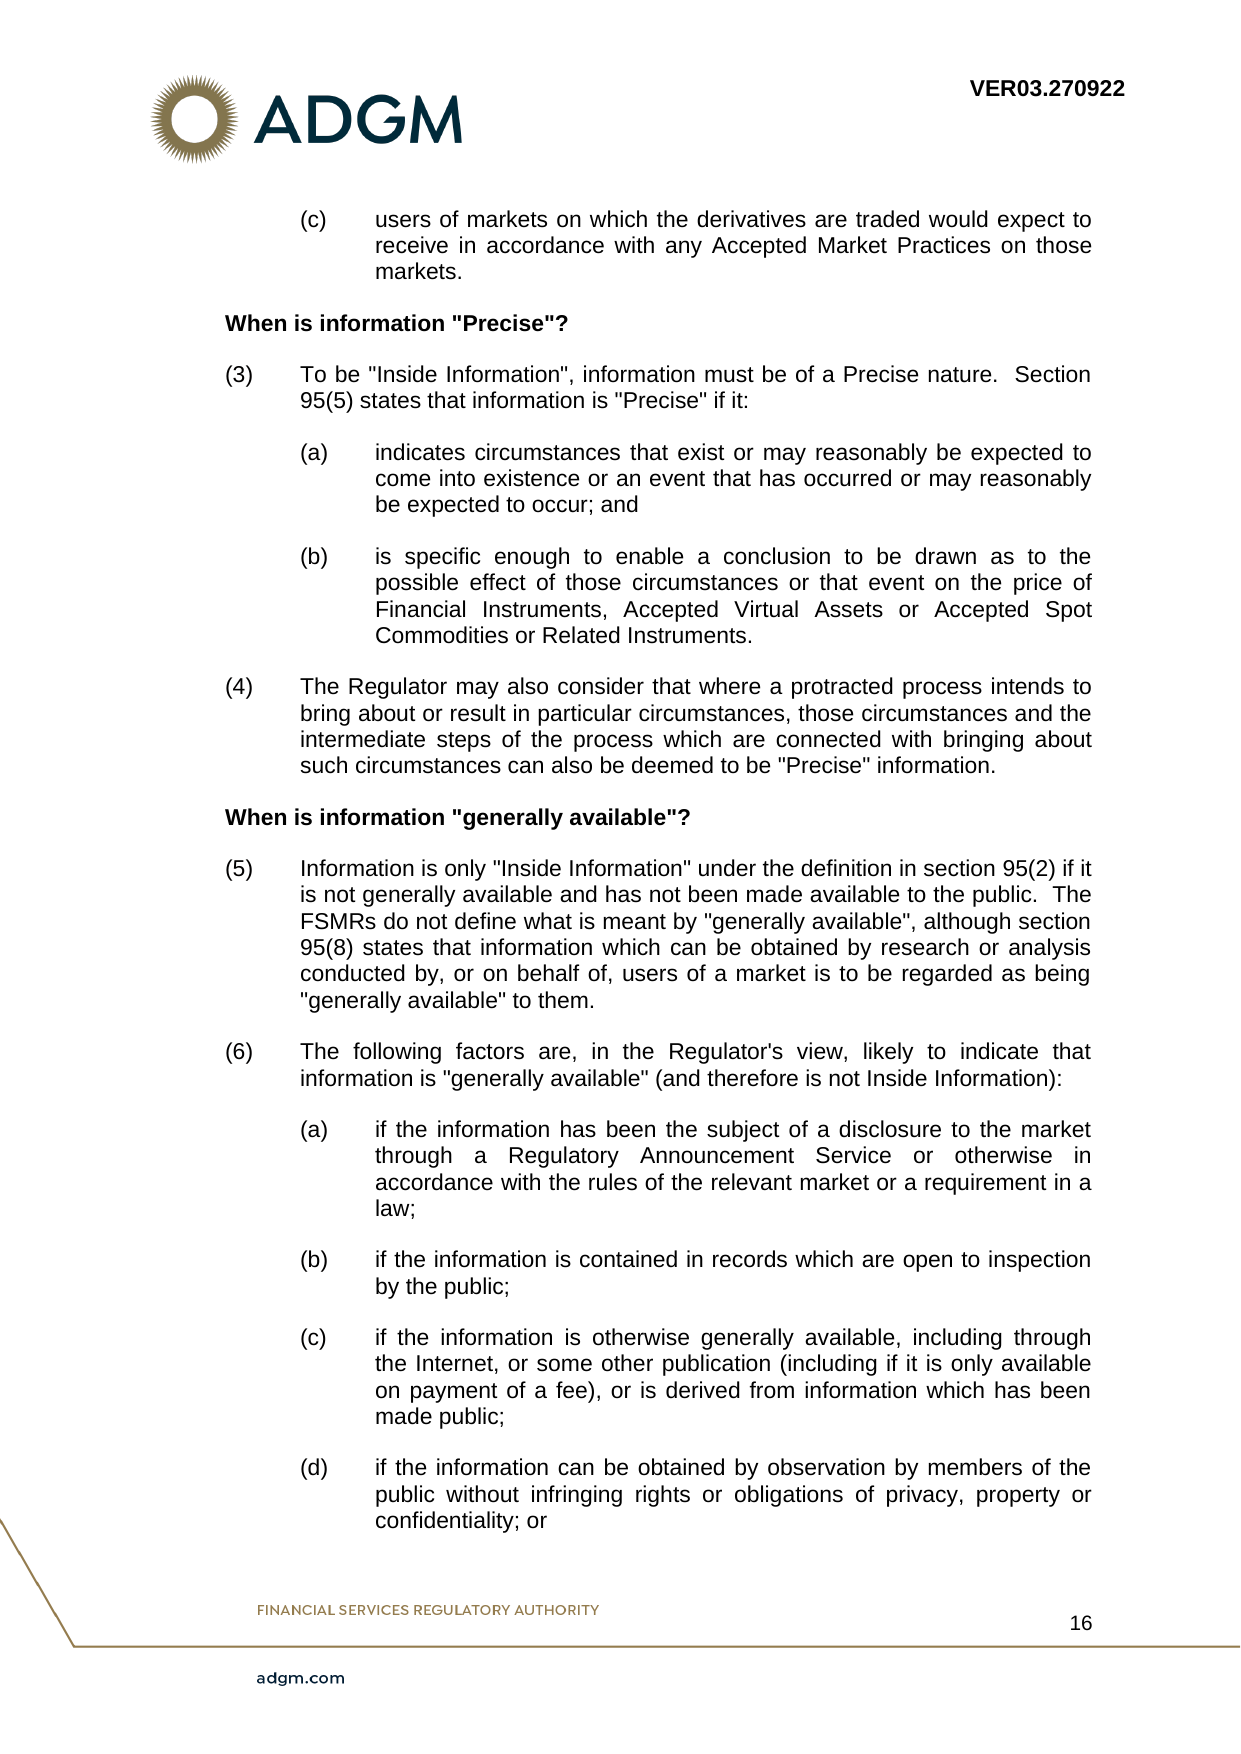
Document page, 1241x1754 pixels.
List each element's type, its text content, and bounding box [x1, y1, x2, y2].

text When is information "Precise"? [225, 310, 1017, 336]
subtitle The following factors are, in the Regulator's view, likely to indicate that information is "generally available" (and therefore is not Inside Information): [225, 1038, 1092, 1091]
subtitle if the information has been the subject of a disclosure to the market through a Regulatory Announcement Service or otherwise in accordance with the rules of the relevant market or a requirement in a law; [300, 1116, 1092, 1221]
picture [0, 1458, 1241, 1754]
subtitle Information is only "Inside Information" under the definition in section 95(2) if it is not generally available and has not been made available to the public. The FSMRs do not define what is meant by "generally available", although section 95(8) states that information which can be obtained by research or analysis conducted by, or on behalf of, users of a market is to be regarded as being "generally available" to them. [225, 855, 1092, 1013]
subtitle The Regulator may also consider that where a protracted process intends to bring about or result in particular circumstances, those circumstances and the intermediate steps of the process which are connected with bringing about such circumstances can also be deemed to be "Precise" information. [225, 673, 1092, 779]
subtitle indicates circumstances that exist or may reasonably be expected to come into existence or an event that has occurred or may reasonably be expected to occur; and [300, 439, 1092, 518]
subtitle if the information is otherwise generally available, including through the Internet, or some other publication (including if it is only available on payment of a fee), or is derived from information which has been made public; [300, 1324, 1092, 1429]
subtitle is specific enough to enable a conclusion to be drawn as to the possible effect of those circumstances or that event on the price of Financial Instruments, Accepted Virtual Assets or Accepted Spot Commodities or Related Instruments. [300, 543, 1092, 648]
text When is information "generally available"? [225, 804, 1017, 830]
picture [150, 75, 462, 164]
subtitle To be "Inside Information", information must be of a Precise nature. Section 95(5) states that information is "Precise" if it: [225, 361, 1092, 414]
subtitle users of markets on which the derivatives are traded would expect to receive in accordance with any Accepted Market Practices on those markets. [300, 206, 1092, 285]
subtitle if the information can be obtained by observation by members of the public without infringing rights or obligations of privacy, property or confidentiality; or [300, 1454, 1092, 1533]
subtitle if the information is contained in records which are open to inspection by the public; [300, 1246, 1092, 1299]
